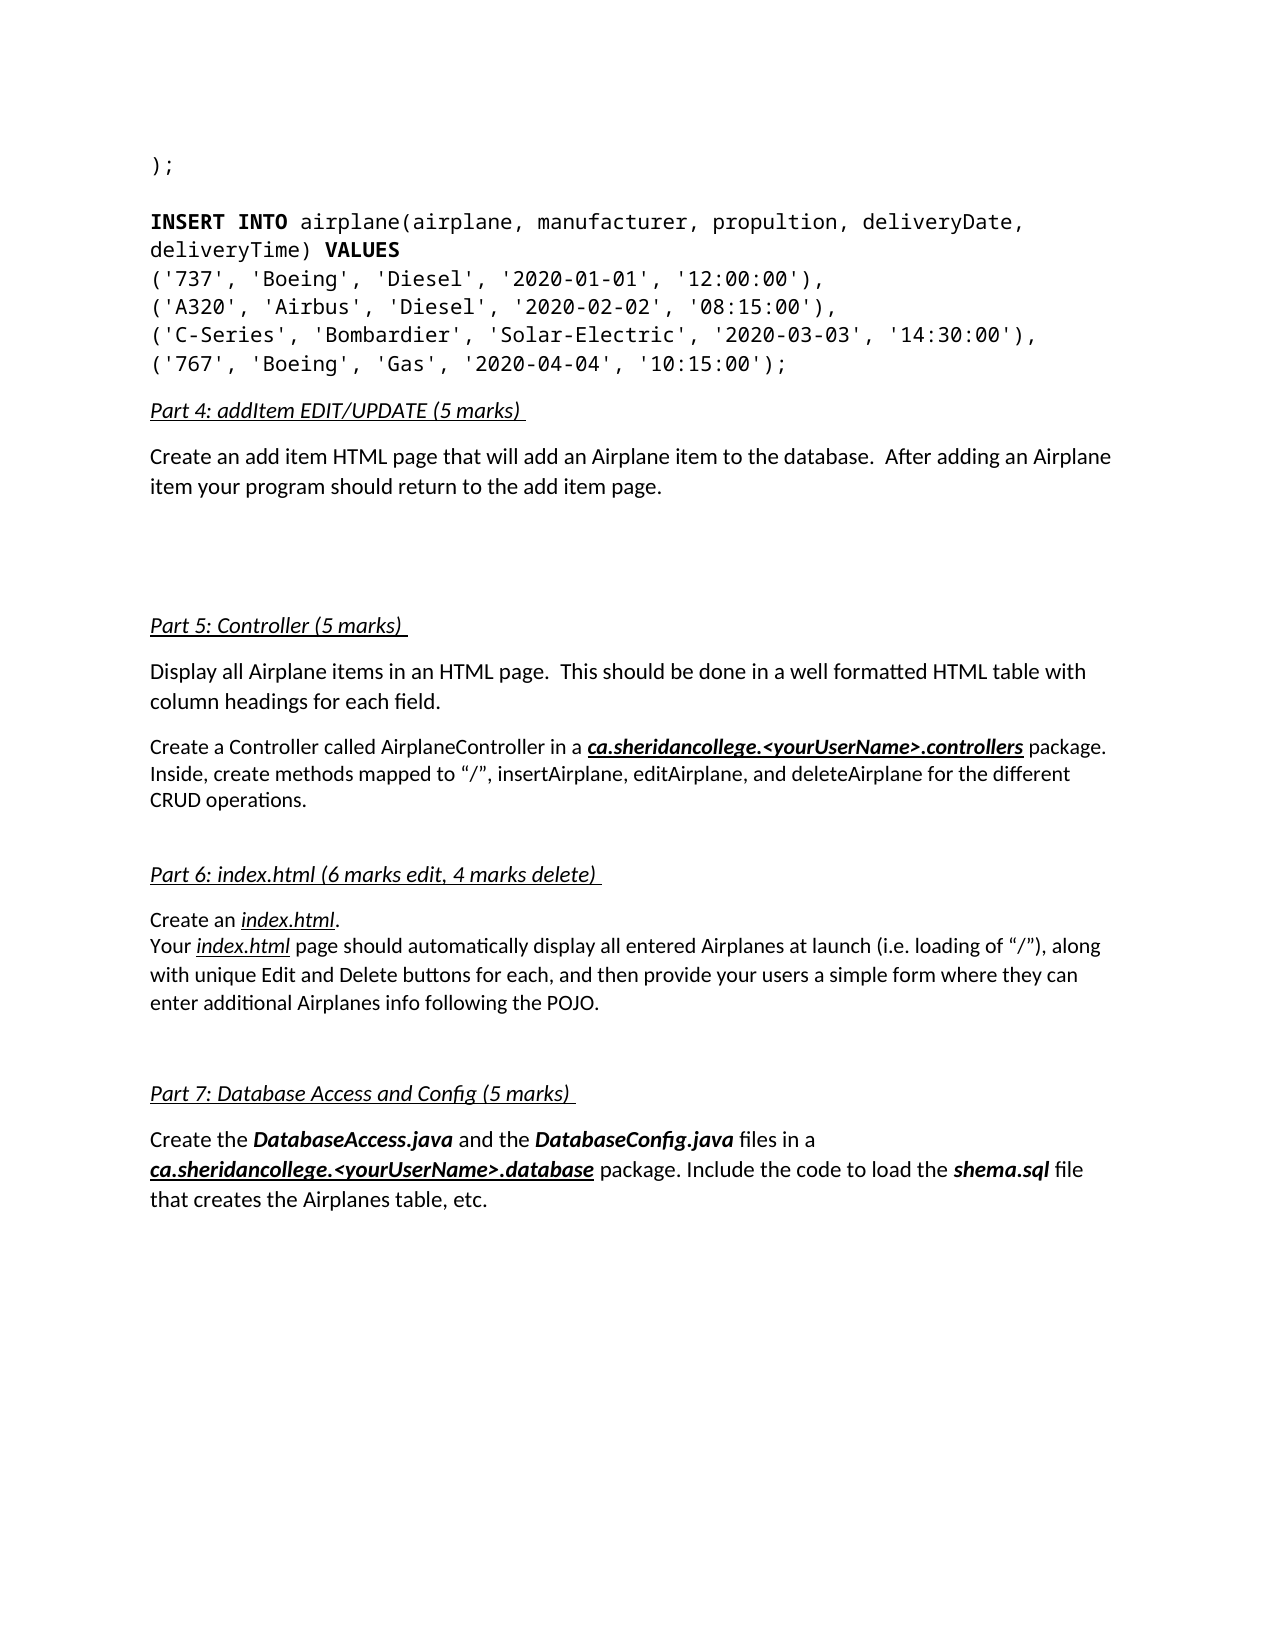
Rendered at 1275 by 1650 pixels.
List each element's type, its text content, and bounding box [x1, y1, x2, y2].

text ('737', 'Boeing', 'Diesel', '2020-01-01', '12:00:00'), [150, 264, 1125, 292]
text Display all Airplane items in an HTML page. This should be done in a well formatted HTML table with column headings for each field. [150, 657, 1125, 715]
text ('A320', 'Airbus', 'Diesel', '2020-02-02', '08:15:00'), [150, 292, 1125, 321]
text Part 6: index.html (6 marks edit, 4 marks delete) [150, 860, 1125, 888]
text Part 4: addItem EDIT/UPDATE (5 marks) [150, 396, 1125, 424]
text Part 7: Database Access and Config (5 marks) [150, 1079, 1125, 1107]
text ('C-Series', 'Bombardier', 'Solar-Electric', '2020-03-03', '14:30:00'), [150, 321, 1125, 349]
text Part 5: Controller (5 marks) [150, 611, 1125, 639]
text ); [150, 150, 1125, 178]
text Your index.html page should automatically display all entered Airplanes at launch (i.e. loading of “/”), along with unique Edit and Delete buttons for each, and then provide your users a simple form where they can enter additional Airplanes info following the POJO. [150, 933, 1125, 1016]
text ('767', 'Boeing', 'Gas', '2020-04-04', '10:15:00'); [150, 349, 1125, 377]
text INSERT INTO airplane(airplane, manufacturer, propultion, deliveryDate, deliveryTime) VALUES [150, 207, 1125, 264]
text Create the DatabaseAccess.java and the DatabaseConfig.java files in a ca.sheridancollege.<yourUserName>.database package. Include the code to load the shema.sql file that creates the Airplanes table, etc. [150, 1125, 1125, 1213]
text Create an index.html. [150, 906, 1125, 933]
text Create an add item HTML page that will add an Airplane item to the database. After adding an Airplane item your program should return to the add item page. [150, 442, 1125, 500]
text Create a Controller called AirplaneController in a ca.sheridancollege.<yourUserName>.controllers package. Inside, create methods mapped to “/”, insertAirplane, editAirplane, and deleteAirplane for the different CRUD operations. [150, 733, 1125, 813]
